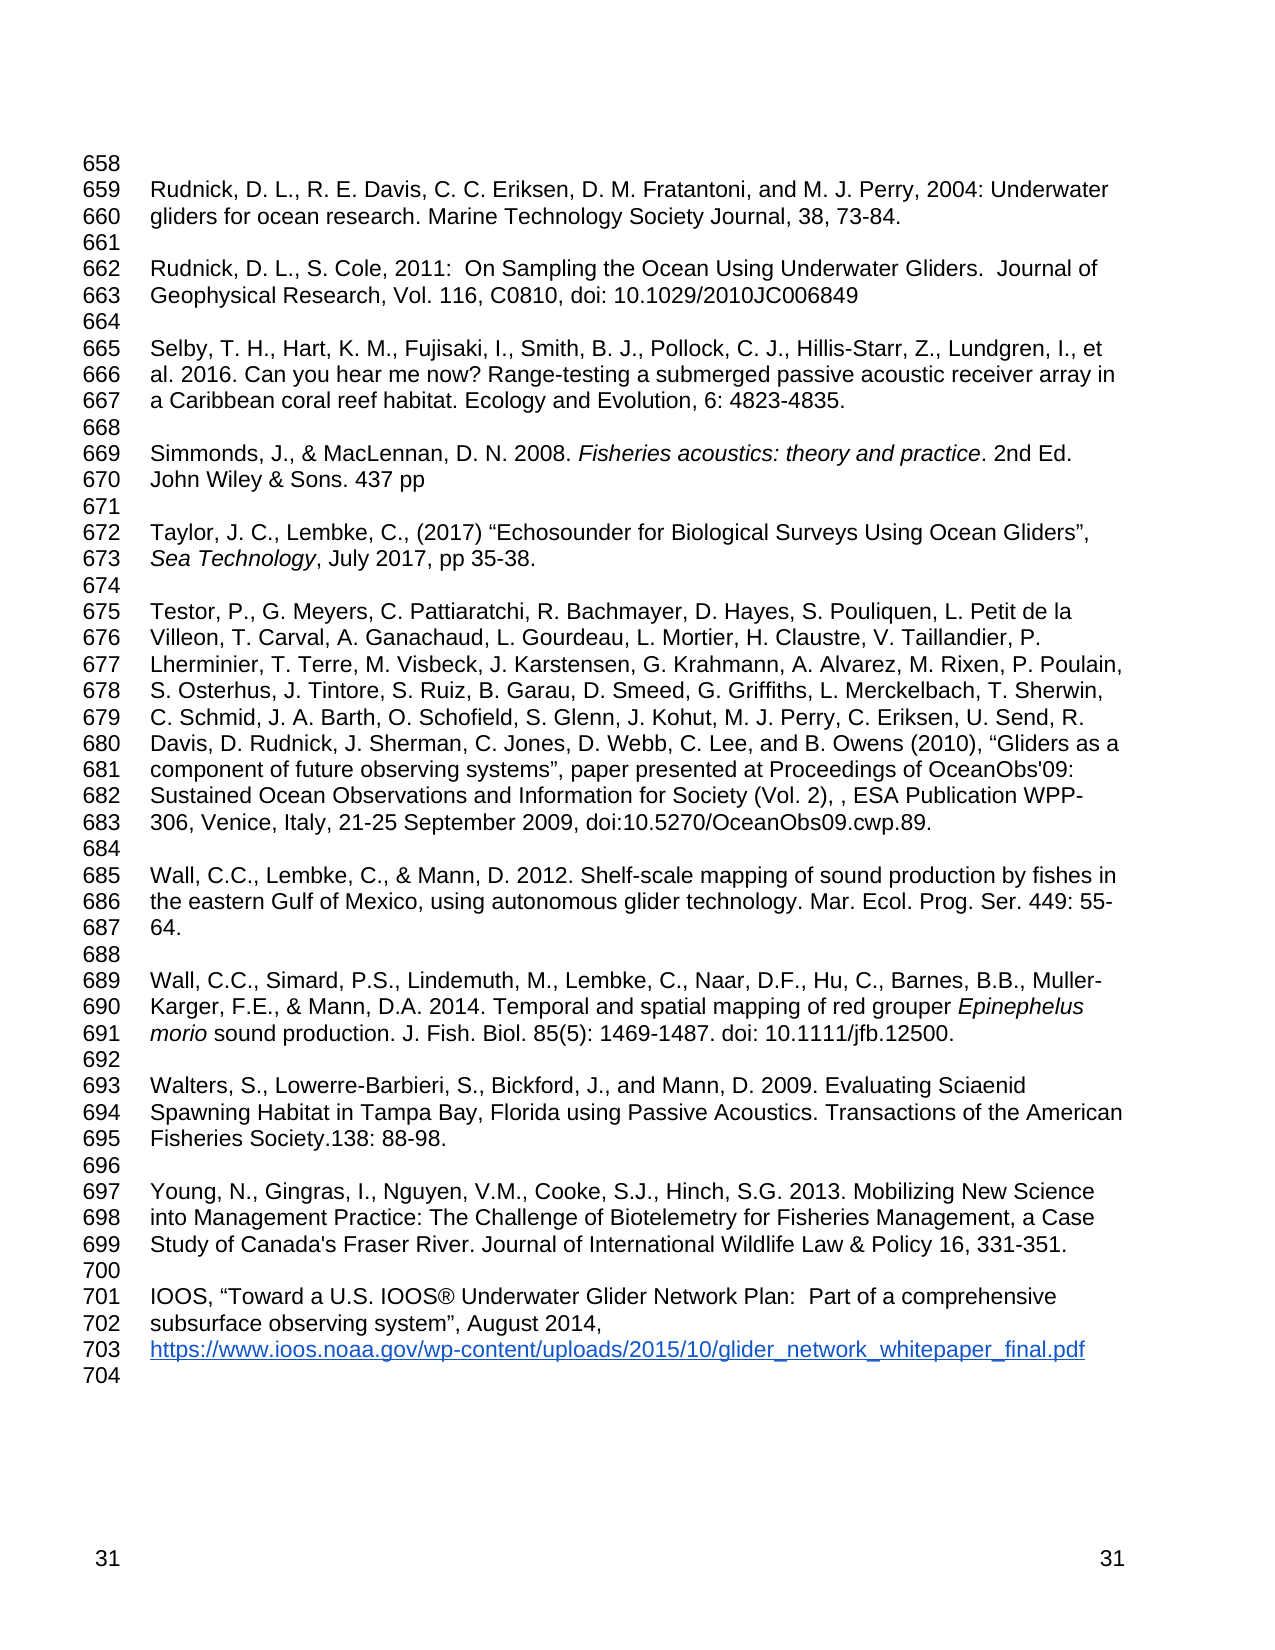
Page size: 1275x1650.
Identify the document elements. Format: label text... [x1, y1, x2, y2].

text Simmonds, J., & MacLennan, D. N. 2008. Fisheries acoustics: theory and practice. 2nd Ed. John Wiley & Sons. 437 pp [150, 440, 1125, 493]
text Selby, T. H., Hart, K. M., Fujisaki, I., Smith, B. J., Pollock, C. J., Hillis-Starr, Z., Lundgren, I., et al. 2016. Can you hear me now? Range-testing a submerged passive acoustic receiver array in a Caribbean coral reef habitat. Ecology and Evolution, 6: 4823-4835. [150, 334, 1125, 413]
text IOOS, “Toward a U.S. IOOS® Underwater Glider Network Plan: Part of a comprehensive subsurface observing system”, August 2014, https://www.ioos.noaa.gov/wp-content/uploads/2015/10/glider_network_whitepaper_final.pdf [150, 1283, 1125, 1362]
text Testor, P., G. Meyers, C. Pattiaratchi, R. Bachmayer, D. Hayes, S. Pouliquen, L. Petit de la Villeon, T. Carval, A. Ganachaud, L. Gourdeau, L. Mortier, H. Claustre, V. Taillandier, P. Lherminier, T. Terre, M. Visbeck, J. Karstensen, G. Krahmann, A. Alvarez, M. Rixen, P. Poulain, S. Osterhus, J. Tintore, S. Ruiz, B. Garau, D. Smeed, G. Griffiths, L. Merckelbach, T. Sherwin, C. Schmid, J. A. Barth, O. Schofield, S. Glenn, J. Kohut, M. J. Perry, C. Eriksen, U. Send, R. Davis, D. Rudnick, J. Sherman, C. Jones, D. Webb, C. Lee, and B. Owens (2010), “Gliders as a component of future observing systems”, paper presented at Proceedings of OceanObs'09: Sustained Ocean Observations and Information for Society (Vol. 2), , ESA Publication WPP-306, Venice, Italy, 21-25 September 2009, doi:10.5270/OceanObs09.cwp.89. [150, 598, 1125, 835]
text Rudnick, D. L., R. E. Davis, C. C. Eriksen, D. M. Fratantoni, and M. J. Perry, 2004: Underwater gliders for ocean research. Marine Technology Society Journal, 38, 73-84. [150, 176, 1125, 229]
text Young, N., Gingras, I., Nguyen, V.M., Cooke, S.J., Hinch, S.G. 2013. Mobilizing New Science into Management Practice: The Challenge of Biotelemetry for Fisheries Management, a Case Study of Canada's Fraser River. Journal of International Wildlife Law & Policy 16, 331-351. [150, 1178, 1125, 1257]
text Wall, C.C., Lembke, C., & Mann, D. 2012. Shelf-scale mapping of sound production by fishes in the eastern Gulf of Mexico, using autonomous glider technology. Mar. Ecol. Prog. Ser. 449: 55-64. [150, 862, 1125, 941]
text Rudnick, D. L., S. Cole, 2011: On Sampling the Ocean Using Underwater Gliders. Journal of Geophysical Research, Vol. 116, C0810, doi: 10.1029/2010JC006849 [150, 255, 1125, 308]
text Wall, C.C., Simard, P.S., Lindemuth, M., Lembke, C., Naar, D.F., Hu, C., Barnes, B.B., Muller-Karger, F.E., & Mann, D.A. 2014. Temporal and spatial mapping of red grouper Epinephelus morio sound production. J. Fish. Biol. 85(5): 1469-1487. doi: 10.1111/jfb.12500. [150, 967, 1125, 1046]
text Walters, S., Lowerre-Barbieri, S., Bickford, J., and Mann, D. 2009. Evaluating Sciaenid Spawning Habitat in Tampa Bay, Florida using Passive Acoustics. Transactions of the American Fisheries Society.138: 88-98. [150, 1072, 1125, 1152]
text Taylor, J. C., Lembke, C., (2017) “Echosounder for Biological Surveys Using Ocean Gliders”, Sea Technology, July 2017, pp 35-38. [150, 519, 1125, 572]
